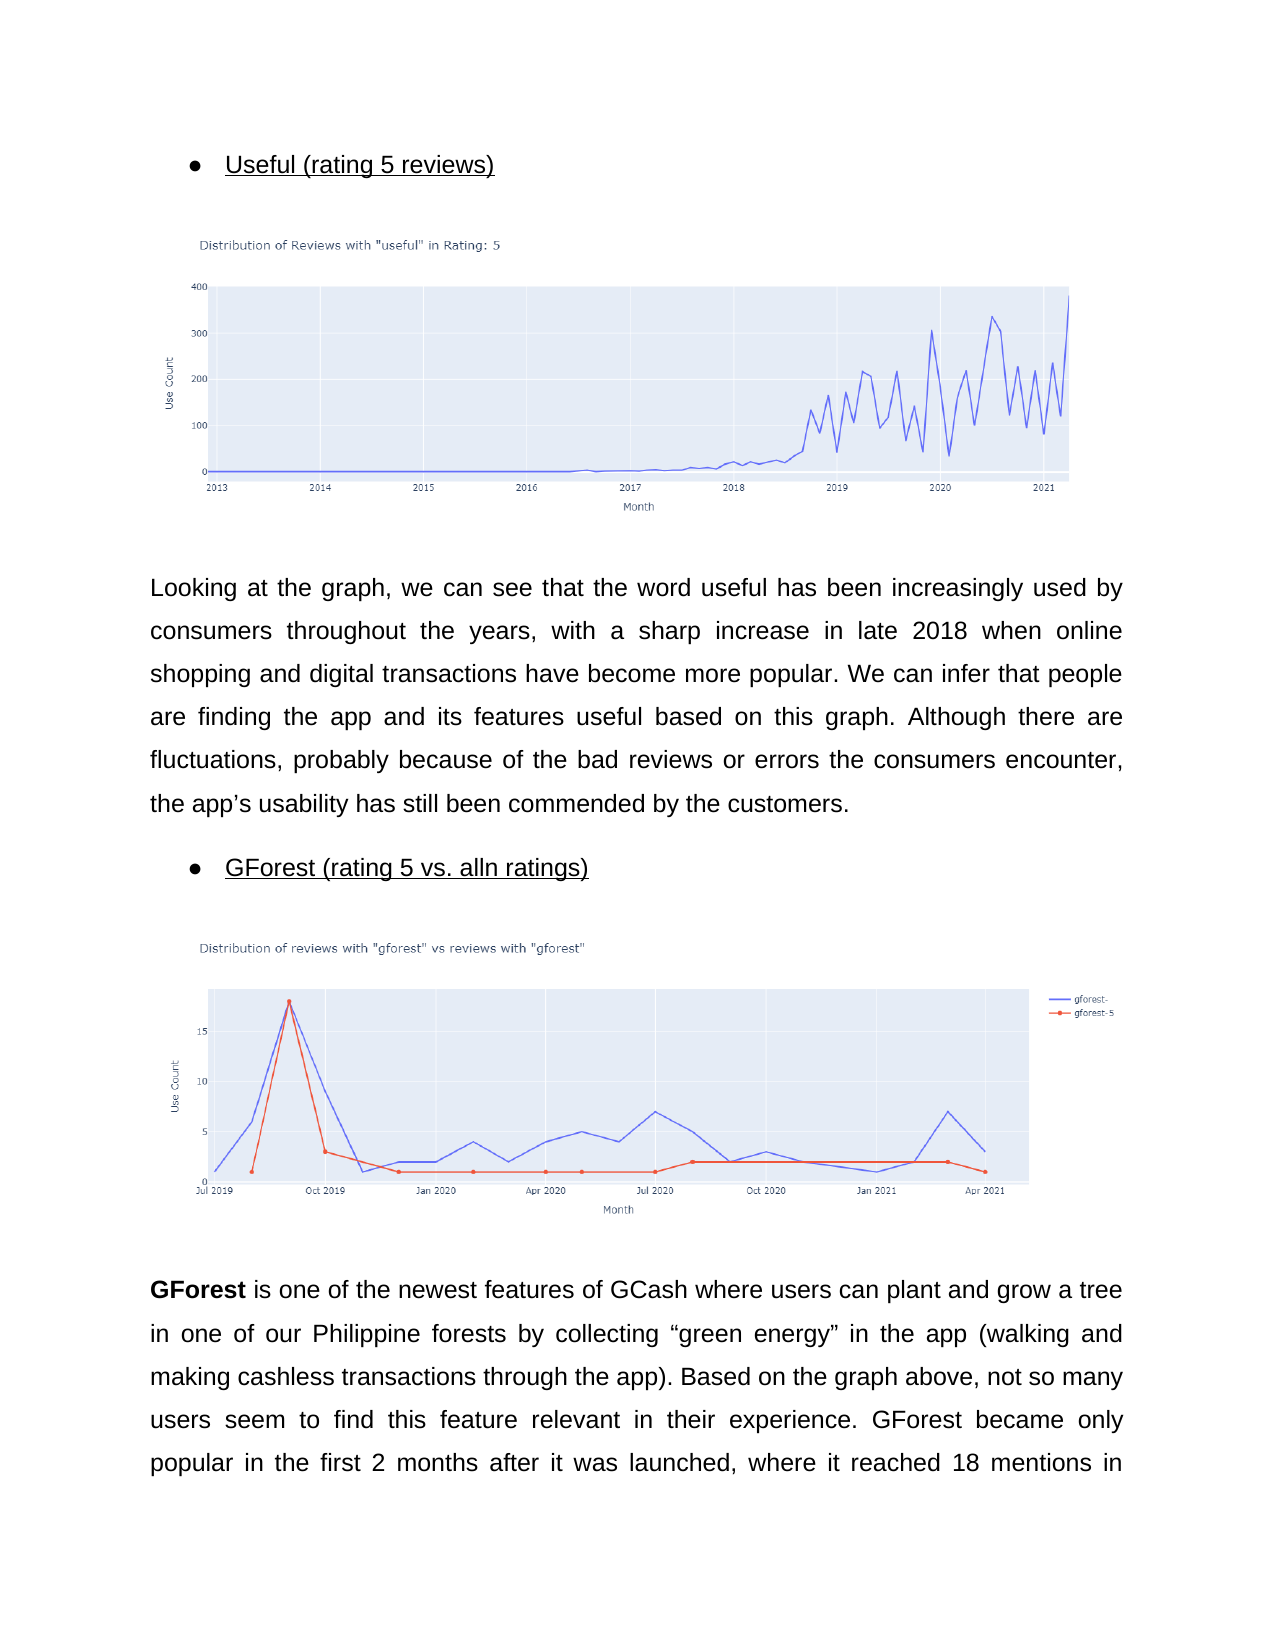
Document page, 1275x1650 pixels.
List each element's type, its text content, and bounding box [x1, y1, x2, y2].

list GForest (rating 5 vs. alln ratings) [187, 852, 1125, 881]
picture [150, 916, 1125, 1242]
list Useful (rating 5 reviews) [187, 150, 1125, 179]
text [150, 1275, 1125, 1477]
picture [150, 213, 1125, 539]
text Looking at the graph, we can see that the word useful has been increasingly used by consumers throughout the years, with a sharp increase in late 2018 when online shopping and digital transactions have become more popular. We can infer that people are finding the app and its features useful based on this graph. Although there are fluctuations, probably because of the bad reviews or errors the consumers encounter, the app’s usability has still been commended by the customers. [150, 573, 1125, 817]
